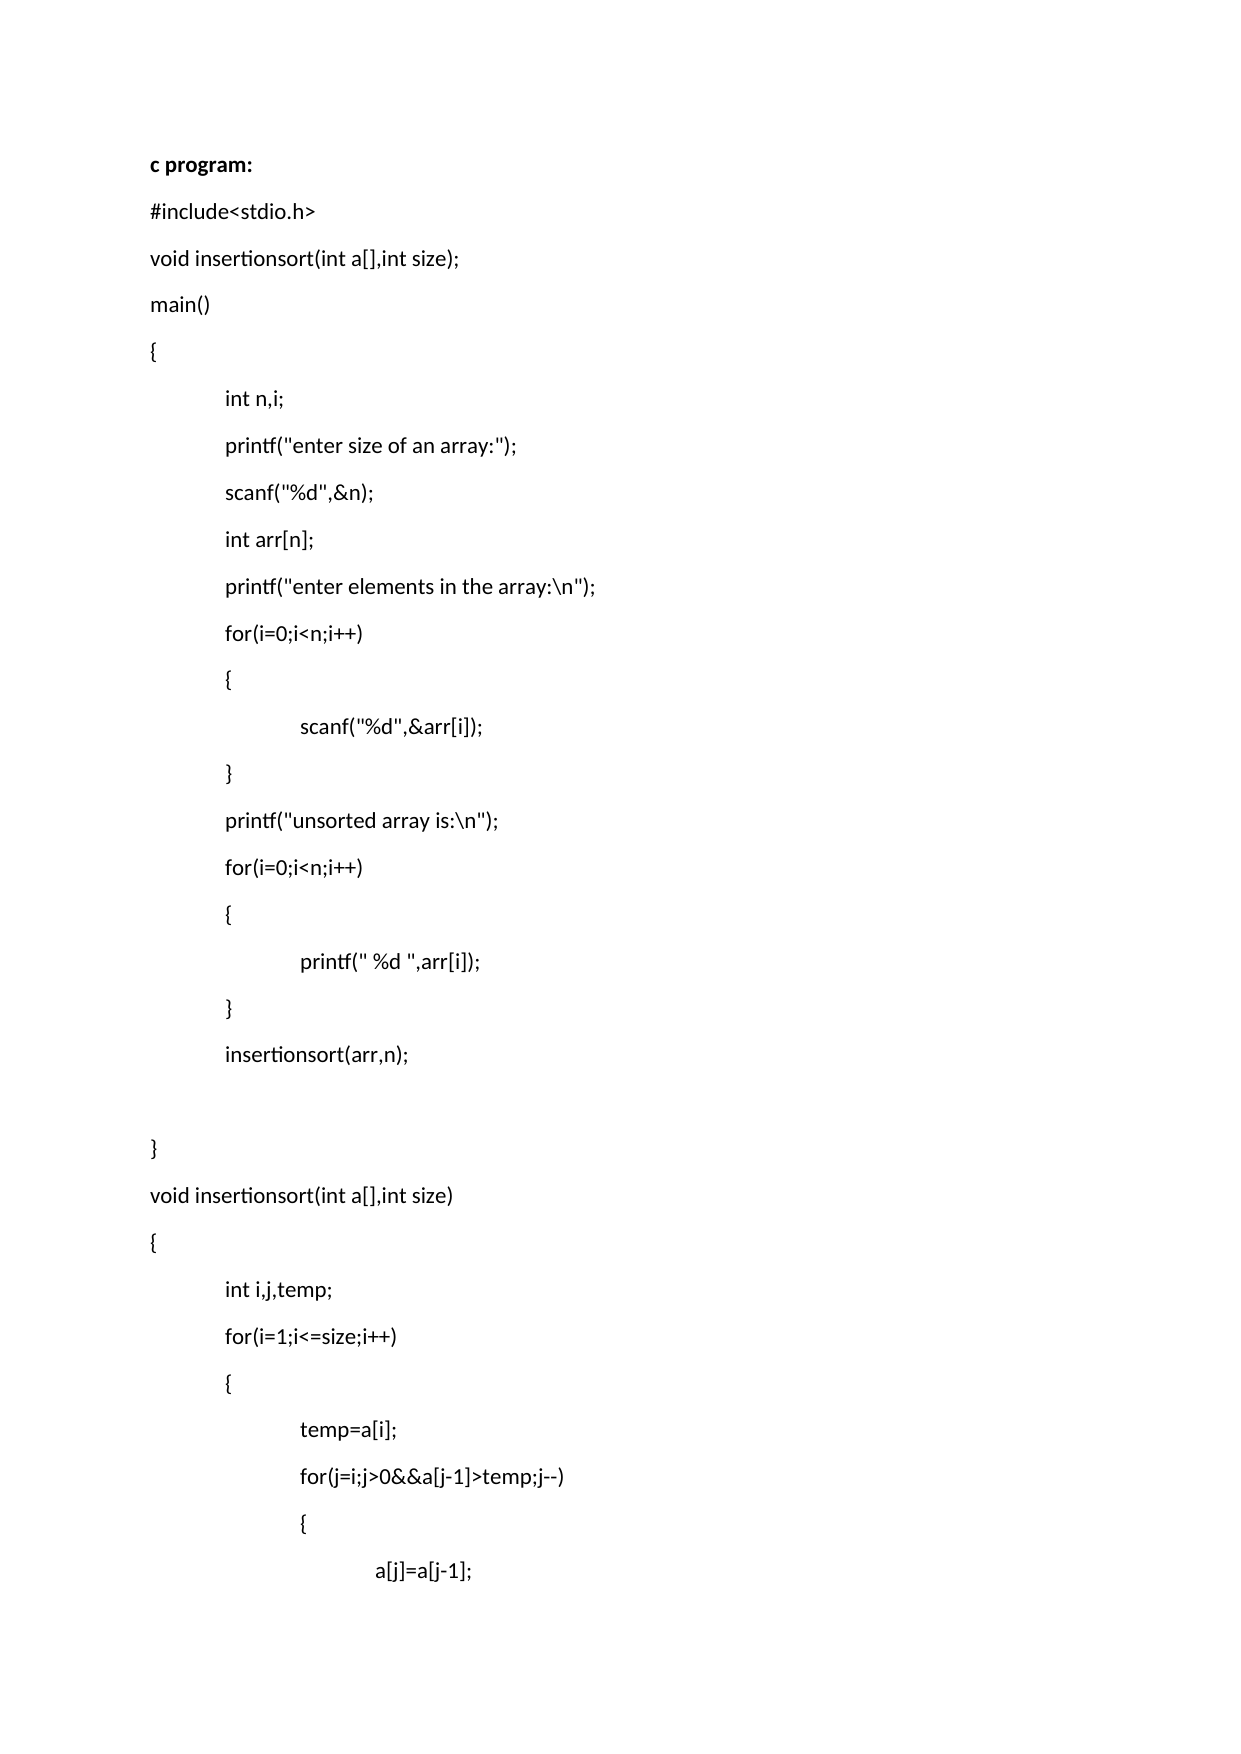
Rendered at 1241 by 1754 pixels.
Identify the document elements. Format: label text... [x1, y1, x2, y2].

text #include<stdio.h> [150, 197, 1090, 225]
text { [150, 900, 1090, 928]
text for(i=0;i<n;i++) [150, 619, 1090, 647]
text void insertionsort(int a[],int size); [150, 244, 1090, 272]
text a[j]=a[j-1]; [150, 1556, 1090, 1584]
text main() [150, 291, 1090, 319]
text } [150, 994, 1090, 1022]
text printf("unsorted array is:\n"); [150, 806, 1090, 834]
text { [150, 1228, 1090, 1256]
text insertionsort(arr,n); [150, 1041, 1090, 1069]
text void insertionsort(int a[],int size) [150, 1181, 1090, 1209]
text } [150, 759, 1090, 787]
text int arr[n]; [150, 525, 1090, 553]
text } [150, 1134, 1090, 1162]
text temp=a[i]; [150, 1416, 1090, 1444]
text { [150, 337, 1090, 366]
text scanf("%d",&n); [150, 478, 1090, 506]
text { [150, 666, 1090, 694]
text printf(" %d ",arr[i]); [150, 947, 1090, 975]
text int i,j,temp; [150, 1275, 1090, 1303]
text printf("enter size of an array:"); [150, 431, 1090, 459]
text { [150, 1369, 1090, 1397]
text for(i=0;i<n;i++) [150, 853, 1090, 881]
text scanf("%d",&arr[i]); [150, 712, 1090, 741]
text { [150, 1509, 1090, 1537]
text c program: [150, 150, 1090, 178]
text for(j=i;j>0&&a[j-1]>temp;j--) [150, 1462, 1090, 1491]
text printf("enter elements in the array:\n"); [150, 572, 1090, 600]
text int n,i; [150, 384, 1090, 412]
text for(i=1;i<=size;i++) [150, 1322, 1090, 1350]
